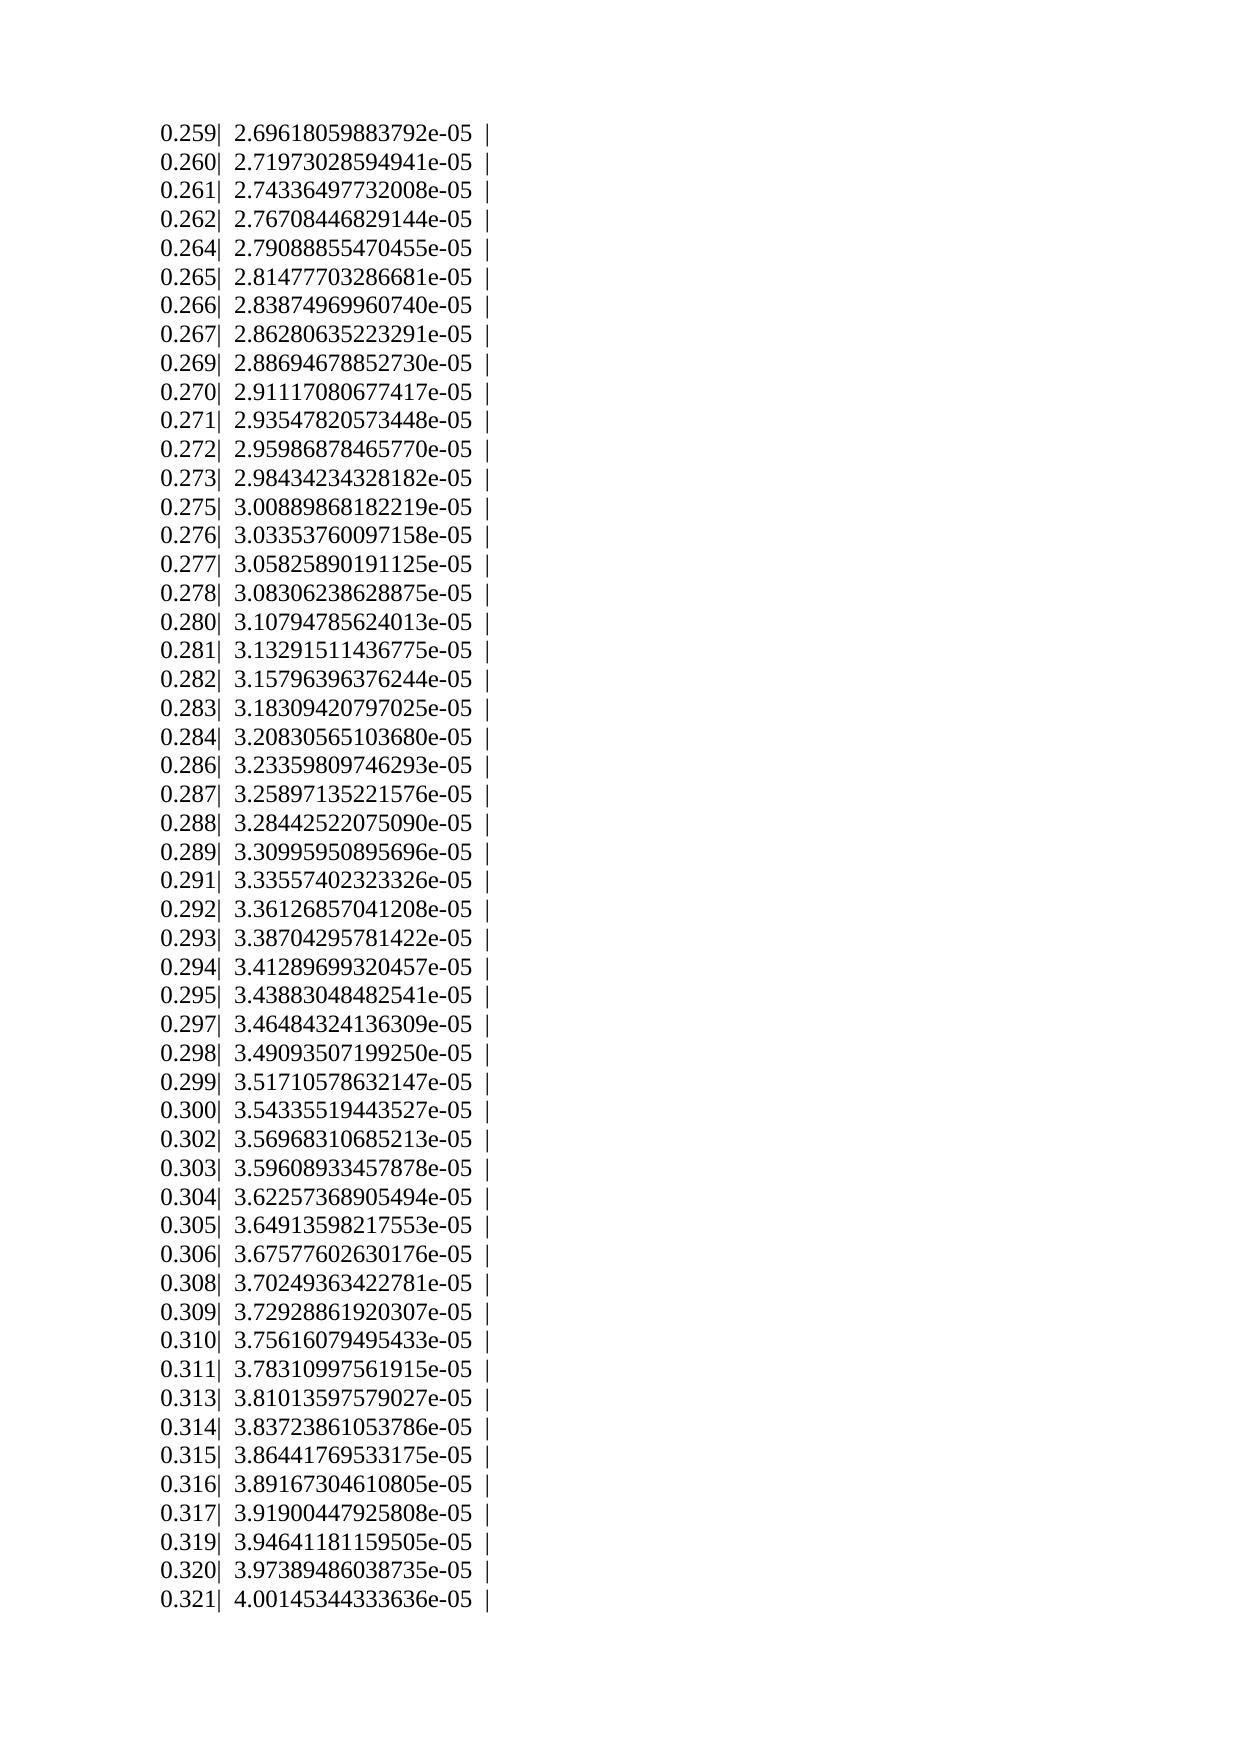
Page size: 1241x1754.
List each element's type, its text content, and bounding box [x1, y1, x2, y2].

text 0.264| 2.79088855470455e-05 | [148, 233, 1152, 262]
text 0.293| 3.38704295781422e-05 | [148, 923, 1152, 952]
text 0.289| 3.30995950895696e-05 | [148, 837, 1152, 866]
text 0.280| 3.10794785624013e-05 | [148, 607, 1152, 636]
text 0.294| 3.41289699320457e-05 | [148, 952, 1152, 981]
text 0.265| 2.81477703286681e-05 | [148, 262, 1152, 291]
text 0.284| 3.20830565103680e-05 | [148, 722, 1152, 751]
text 0.321| 4.00145344333636e-05 | [148, 1584, 1152, 1613]
text 0.288| 3.28442522075090e-05 | [148, 808, 1152, 837]
text 0.308| 3.70249363422781e-05 | [148, 1268, 1152, 1297]
text 0.311| 3.78310997561915e-05 | [148, 1354, 1152, 1383]
text 0.260| 2.71973028594941e-05 | [148, 147, 1152, 176]
text 0.309| 3.72928861920307e-05 | [148, 1297, 1152, 1326]
text 0.314| 3.83723861053786e-05 | [148, 1412, 1152, 1441]
text 0.259| 2.69618059883792e-05 | [148, 118, 1152, 147]
text 0.261| 2.74336497732008e-05 | [148, 176, 1152, 204]
text 0.278| 3.08306238628875e-05 | [148, 578, 1152, 607]
text 0.283| 3.18309420797025e-05 | [148, 693, 1152, 722]
text 0.310| 3.75616079495433e-05 | [148, 1326, 1152, 1354]
text 0.315| 3.86441769533175e-05 | [148, 1441, 1152, 1469]
text 0.300| 3.54335519443527e-05 | [148, 1096, 1152, 1124]
text 0.292| 3.36126857041208e-05 | [148, 894, 1152, 923]
text 0.320| 3.97389486038735e-05 | [148, 1556, 1152, 1584]
text 0.266| 2.83874969960740e-05 | [148, 291, 1152, 319]
text 0.291| 3.33557402323326e-05 | [148, 866, 1152, 894]
text 0.269| 2.88694678852730e-05 | [148, 348, 1152, 377]
text 0.303| 3.59608933457878e-05 | [148, 1153, 1152, 1182]
text 0.316| 3.89167304610805e-05 | [148, 1469, 1152, 1498]
text 0.319| 3.94641181159505e-05 | [148, 1527, 1152, 1556]
text 0.299| 3.51710578632147e-05 | [148, 1067, 1152, 1096]
text 0.305| 3.64913598217553e-05 | [148, 1211, 1152, 1239]
text 0.302| 3.56968310685213e-05 | [148, 1124, 1152, 1153]
text 0.317| 3.91900447925808e-05 | [148, 1498, 1152, 1527]
text 0.287| 3.25897135221576e-05 | [148, 779, 1152, 808]
text 0.304| 3.62257368905494e-05 | [148, 1182, 1152, 1211]
text 0.271| 2.93547820573448e-05 | [148, 406, 1152, 434]
text 0.297| 3.46484324136309e-05 | [148, 1009, 1152, 1038]
text 0.286| 3.23359809746293e-05 | [148, 751, 1152, 779]
text 0.313| 3.81013597579027e-05 | [148, 1383, 1152, 1412]
text 0.295| 3.43883048482541e-05 | [148, 981, 1152, 1009]
text 0.306| 3.67577602630176e-05 | [148, 1239, 1152, 1268]
text 0.276| 3.03353760097158e-05 | [148, 521, 1152, 549]
text 0.298| 3.49093507199250e-05 | [148, 1038, 1152, 1067]
text 0.281| 3.13291511436775e-05 | [148, 636, 1152, 664]
text 0.277| 3.05825890191125e-05 | [148, 549, 1152, 578]
text 0.282| 3.15796396376244e-05 | [148, 664, 1152, 693]
text 0.272| 2.95986878465770e-05 | [148, 434, 1152, 463]
text 0.275| 3.00889868182219e-05 | [148, 492, 1152, 521]
text 0.270| 2.91117080677417e-05 | [148, 377, 1152, 406]
text 0.262| 2.76708446829144e-05 | [148, 204, 1152, 233]
text 0.267| 2.86280635223291e-05 | [148, 319, 1152, 348]
text 0.273| 2.98434234328182e-05 | [148, 463, 1152, 492]
